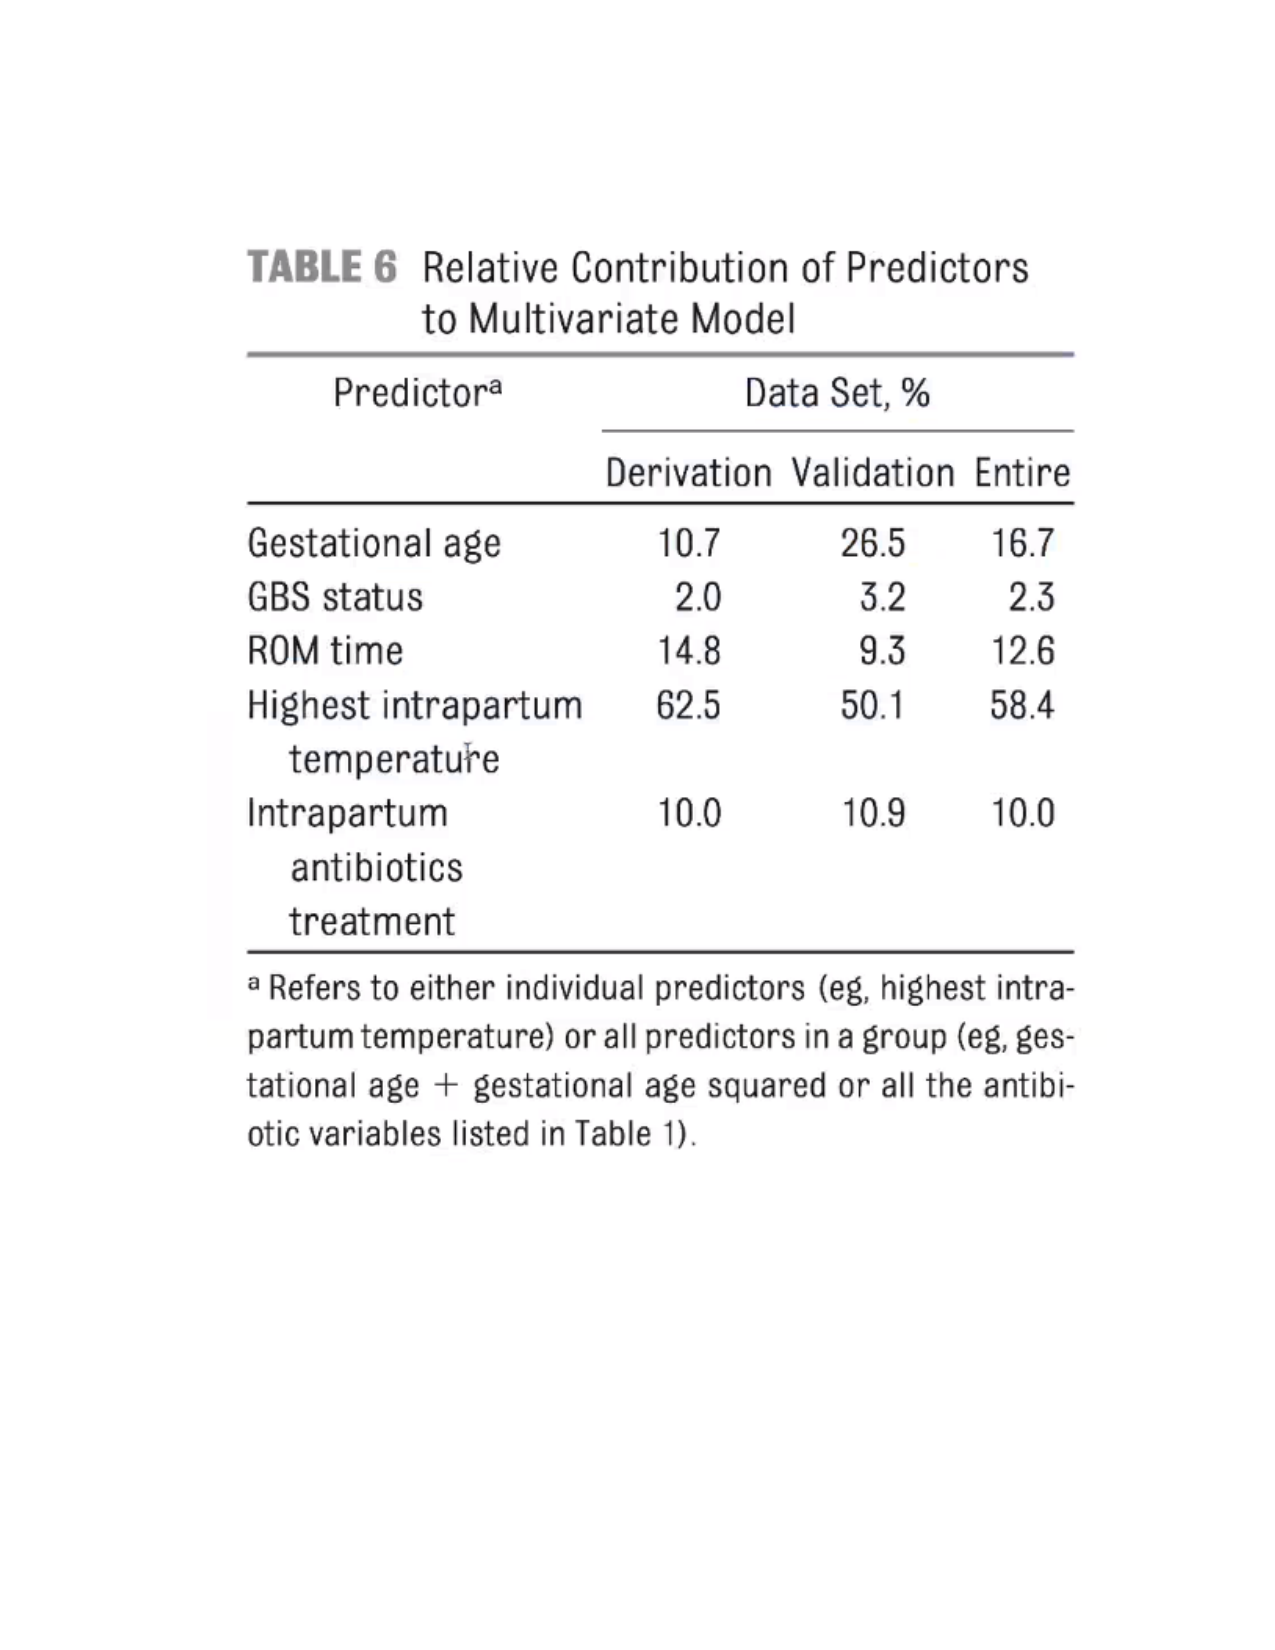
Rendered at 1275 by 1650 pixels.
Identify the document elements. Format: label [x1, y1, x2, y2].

picture [207, 207, 1108, 1175]
